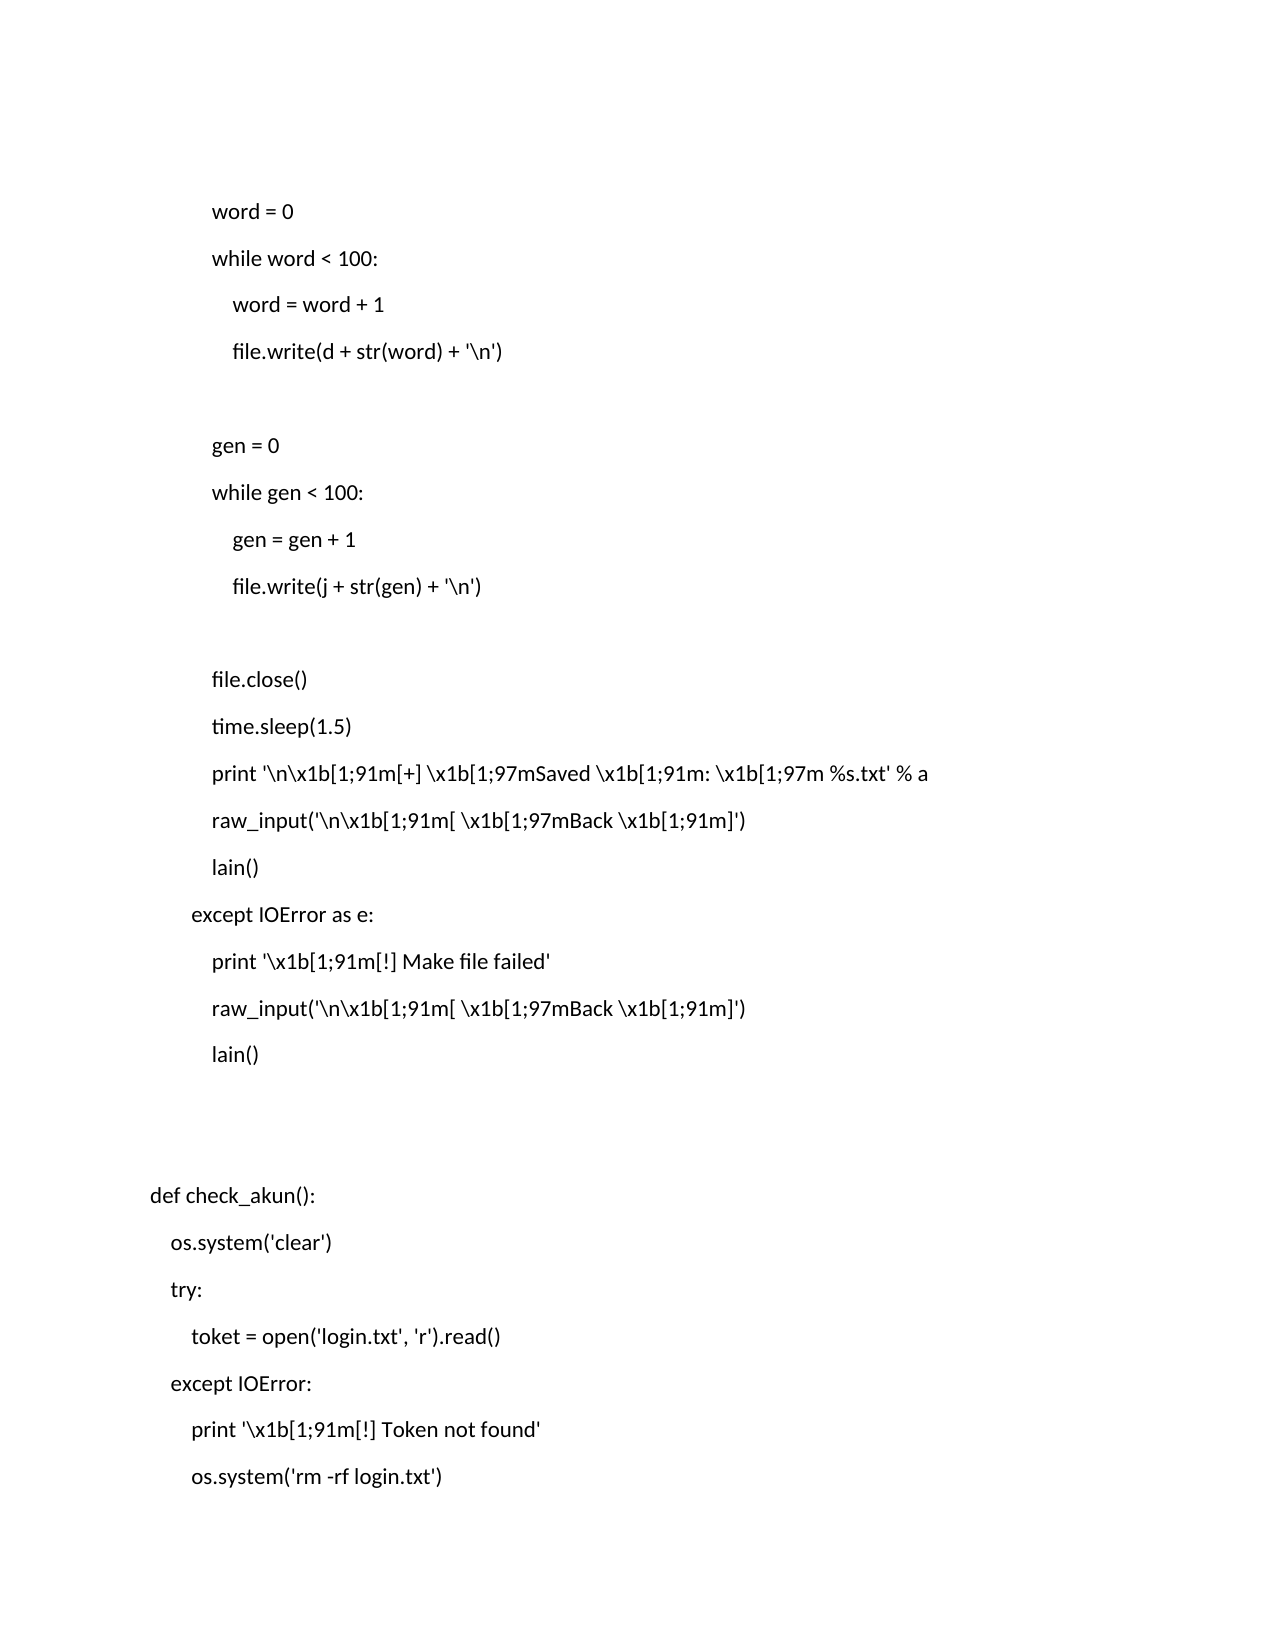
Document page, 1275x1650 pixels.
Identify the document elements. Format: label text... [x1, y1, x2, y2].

text while gen < 100: [150, 478, 1125, 506]
text file.write(j + str(gen) + '\n') [150, 572, 1125, 600]
text def check_akun(): [150, 1181, 1125, 1209]
text print '\x1b[1;91m[!] Make file failed' [150, 947, 1125, 975]
text except IOError: [150, 1369, 1125, 1397]
text gen = 0 [150, 431, 1125, 459]
text file.close() [150, 666, 1125, 694]
text os.system('rm -rf login.txt') [150, 1462, 1125, 1491]
text lain() [150, 1041, 1125, 1069]
text while word < 100: [150, 244, 1125, 272]
text os.system('clear') [150, 1228, 1125, 1256]
text file.write(d + str(word) + '\n') [150, 337, 1125, 366]
text time.sleep(1.5) [150, 712, 1125, 741]
text gen = gen + 1 [150, 525, 1125, 553]
text raw_input('\n\x1b[1;91m[ \x1b[1;97mBack \x1b[1;91m]') [150, 994, 1125, 1022]
text except IOError as e: [150, 900, 1125, 928]
text lain() [150, 853, 1125, 881]
text try: [150, 1275, 1125, 1303]
text print '\n\x1b[1;91m[+] \x1b[1;97mSaved \x1b[1;91m: \x1b[1;97m %s.txt' % a [150, 759, 1125, 787]
text word = word + 1 [150, 291, 1125, 319]
text print '\x1b[1;91m[!] Token not found' [150, 1416, 1125, 1444]
text toket = open('login.txt', 'r').read() [150, 1322, 1125, 1350]
text raw_input('\n\x1b[1;91m[ \x1b[1;97mBack \x1b[1;91m]') [150, 806, 1125, 834]
text word = 0 [150, 197, 1125, 225]
